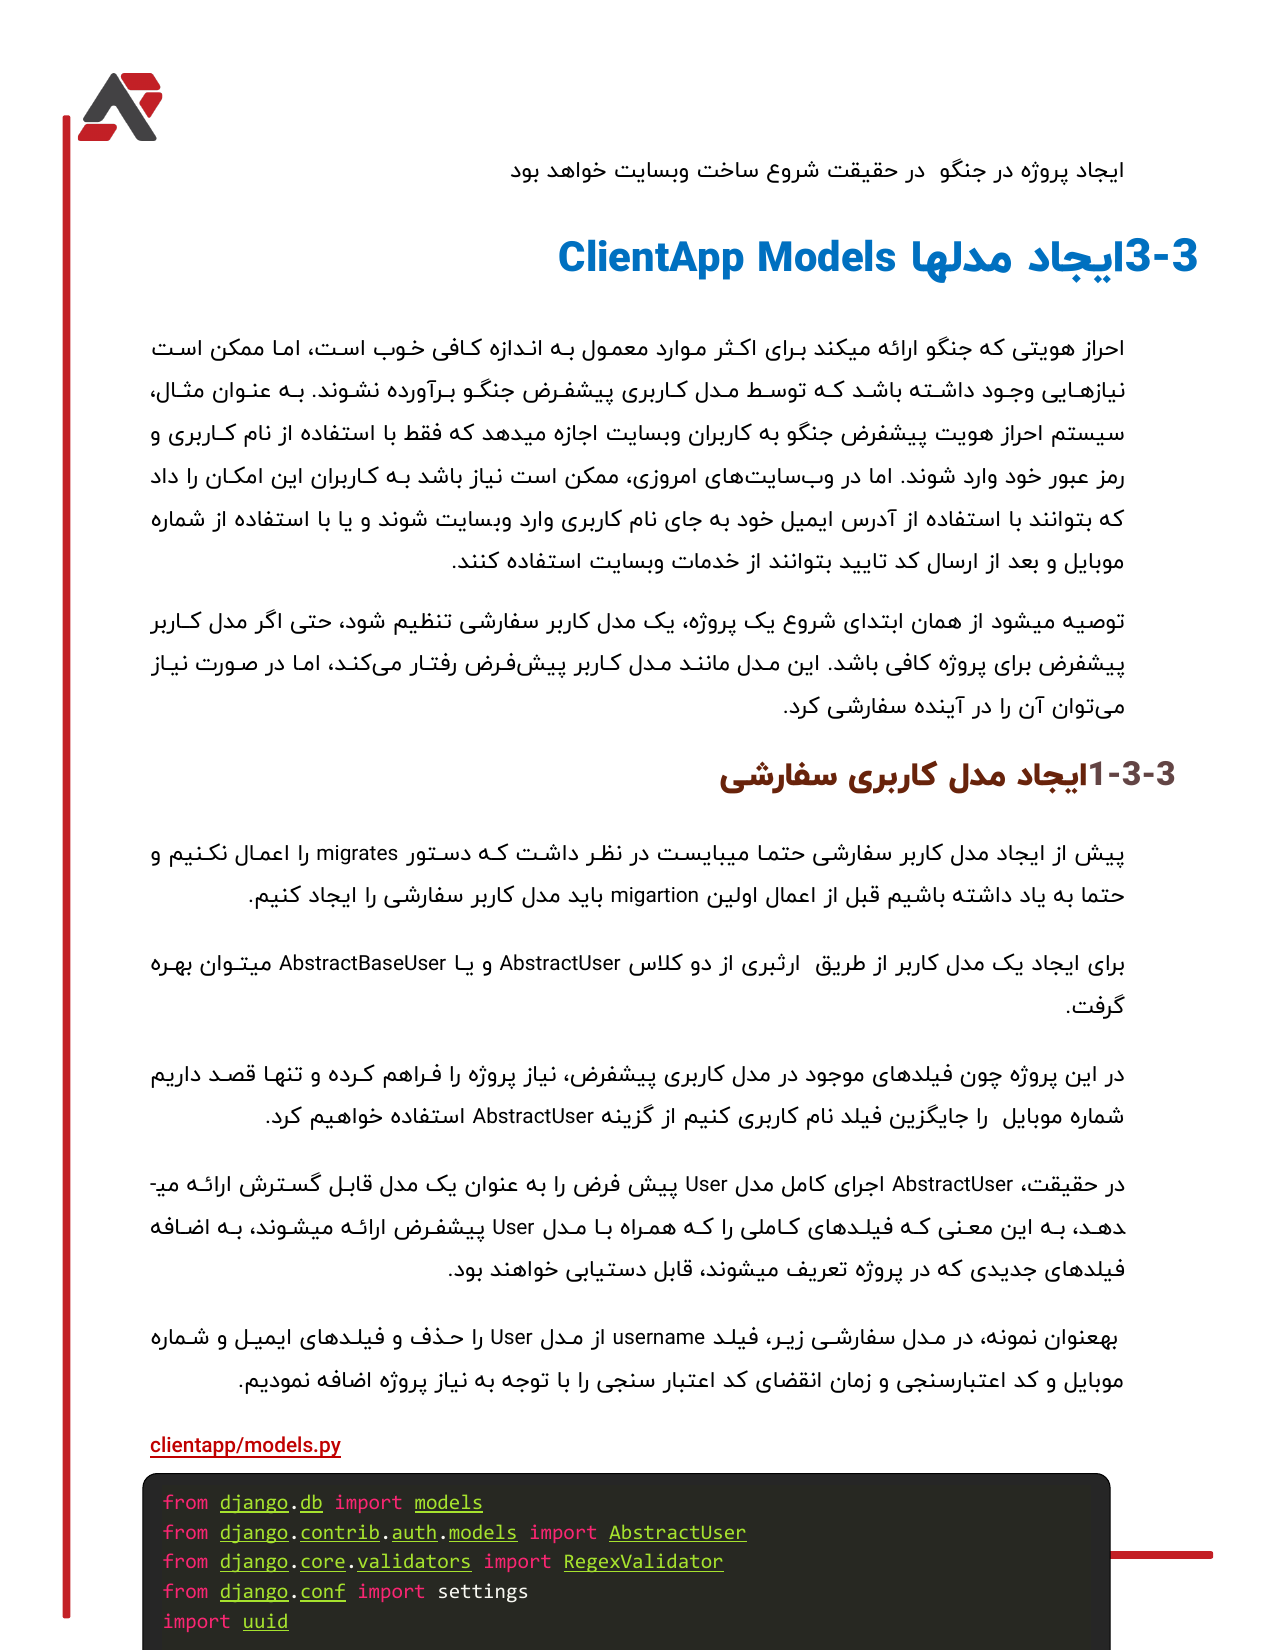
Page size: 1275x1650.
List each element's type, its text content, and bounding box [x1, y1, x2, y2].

text پیش از ایجاد مدل کاربر سفارشی حتما میبایست در نظر داشت که دستور migrates را اعمال نکنیم و حتما به یاد داشته باشیم قبل از اعمال اولین migartion باید مدل کاربر سفارشی را ایجاد کنیم. [150, 833, 1125, 915]
text در حقیقت، AbstractUser اجرای کامل مدل User پیش فرض را به عنوان یک مدل قابل گسترش ارائه میدهد، به این معنی که فیلدهای کاملی را که همراه با مدل User پیشفرض ارائه میشوند، به اضافه فیلدهای جدیدی که در پروژه تعریف میشوند، قابل دستیابی خواهند بود. [150, 1164, 1125, 1289]
subtitle ایجاد مدلها ClientApp Models [150, 218, 1125, 297]
subtitle ایجاد مدل کاربری سفارشی [150, 746, 1087, 803]
text clientapp/models.py [150, 1428, 1125, 1464]
text برای ایجاد یک مدل کاربر از طریق ارثبری از دو کلاس AbstractUser و یا AbstractBaseUser میتوان بهره گرفت. [150, 943, 1125, 1026]
text در این پروژه چون فیلدهای موجود در مدل کاربری پیشفرض، نیاز پروژه را فراهم کرده و تنها قصد داریم شماره موبایل را جایگزین فیلد نام کاربری کنیم از گزینه AbstractUser استفاده خواهیم کرد. [150, 1054, 1125, 1136]
picture [77, 73, 163, 141]
text احراز هویتی که جنگو ارائه میکند برای اکثر موارد معمول به اندازه کافی خوب است، اما ممکن است نیازهایی وجود داشته باشد که توسط مدل کاربری پیشفرض جنگو برآورده نشوند. به عنوان مثال، سیستم احراز هویت پیشفرض جنگو به کاربران وبسایت اجازه میدهد که فقط با استفاده از نام کاربری و رمز عبور خود وارد شوند. اما در وب‌سایت‌های امروزی، ممکن است نیاز باشد به کاربران این امکان را داد که بتوانند با استفاده از آدرس ایمیل خود به جای نام کاربری وارد وبسایت شوند و یا با استفاده از شماره موبایل و بعد از ارسال کد تایید بتوانند از خدمات وبسایت استفاده کنند. [150, 328, 1125, 581]
list ایجاد پروژه در جنگو در حقیقت شروع ساخت وبسایت خواهد بود [150, 150, 1125, 189]
text توصیه میشود از همان ابتدای شروع یک پروژه، یک مدل کاربر سفارشی تنظیم شود، حتی اگر مدل کاربر پیشفرض برای پروژه کافی باشد. این مدل مانند مدل کاربر پیش‌فرض رفتار می‌کند، اما در صورت نیاز می‌توان آن را در آینده سفارشی کرد. [150, 601, 1125, 726]
text بهعنوان نمونه، در مدل سفارشی زیر، فیلد username از مدل User را حذف و فیلدهای ایمیل و شماره موبایل و کد اعتبارسنجی و زمان انقضای کد اعتبار سنجی را با توجه به نیاز پروژه اضافه نمودیم. [150, 1317, 1125, 1400]
